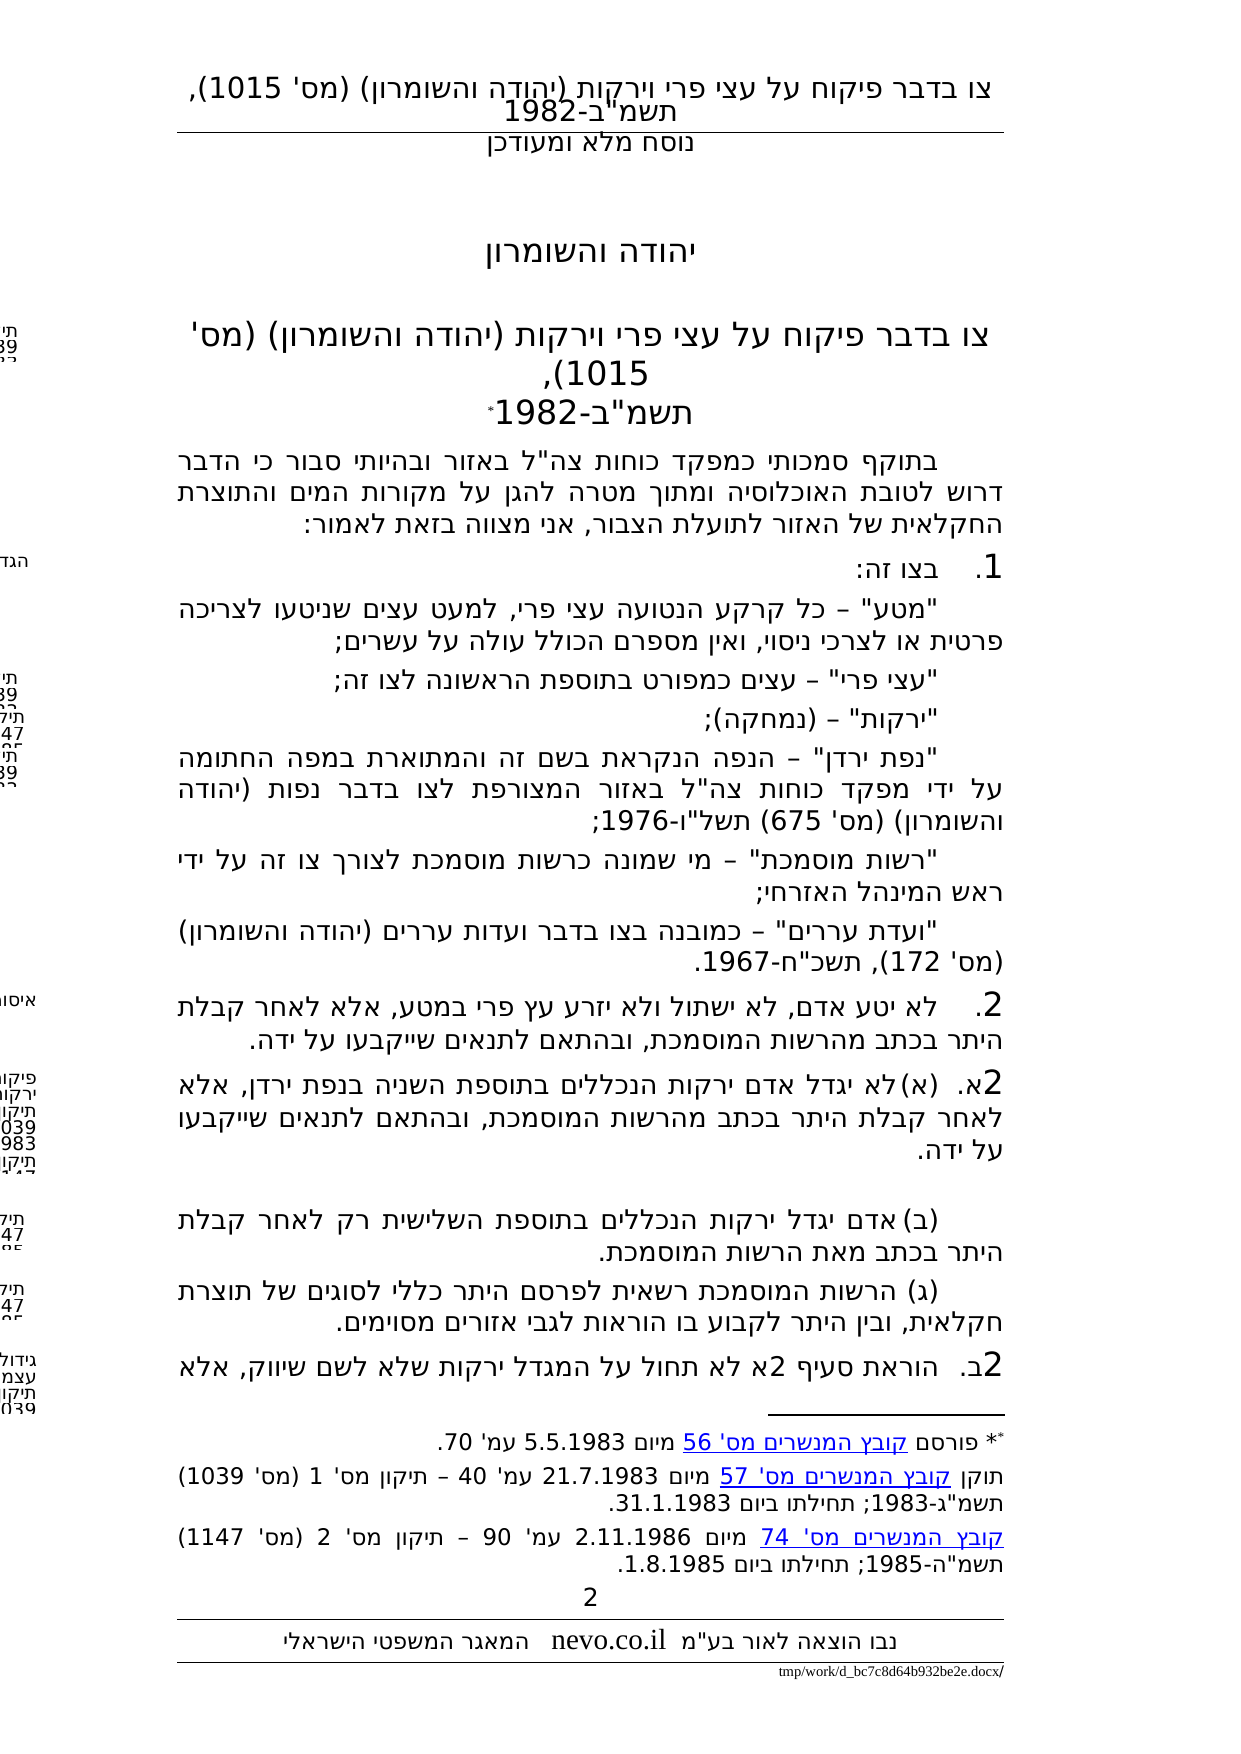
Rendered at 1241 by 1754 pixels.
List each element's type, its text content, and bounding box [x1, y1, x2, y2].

text "מטע" – כל קרקע הנטועה עצי פרי, למעט עצים שניטעו לצריכה פרטית או לצרכי ניסוי, ואין מספרם הכולל עולה על עשרים; [177, 593, 1004, 657]
text (ג) הרשות המוסמכת רשאית לפרסם היתר כללי לסוגים של תוצרת חקלאית, ובין היתר לקבוע בו הוראות לגבי אזורים מסוימים. [177, 1275, 1004, 1338]
text צו בדבר פיקוח על עצי פרי וירקות (יהודה והשומרון) (מס' 1015), תשמ"ב-1982* [177, 316, 1004, 432]
text "עצי פרי" – עצים כמפורט בתוספת הראשונה לצו זה; [177, 664, 1004, 696]
text (ב) אדם יגדל ירקות הנכללים בתוספת השלישית רק לאחר קבלת היתר בכתב מאת הרשות המוסמכת. [177, 1204, 1004, 1268]
text 2. לא יטע אדם, לא ישתול ולא יזרע עץ פרי במטע, אלא לאחר קבלת היתר בכתב מהרשות המוסמכת, ובהתאם לתנאים שייקבעו על ידה. [177, 986, 1004, 1056]
text "רשות מוסמכת" – מי שמונה כרשות מוסמכת לצורך צו זה על ידי ראש המינהל האזרחי; [177, 844, 1004, 907]
text "ירקות" – (נמחקה); [177, 703, 1004, 735]
text יהודה והשומרון [177, 231, 1004, 270]
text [177, 1346, 1004, 1385]
text "נפת ירדן" – הנפה הנקראת בשם זה והמתוארת במפה החתומה על ידי מפקד כוחות צה"ל באזור המצורפת לצו בדבר נפות (יהודה והשומרון) (מס' 675) תשל"ו-1976; [177, 742, 1004, 837]
text בתוקף סמכותי כמפקד כוחות צה"ל באזור ובהיותי סבור כי הדבר דרוש לטובת האוכלוסיה ומתוך מטרה להגן על מקורות המים והתוצרת החקלאית של האזור לתועלת הצבור, אני מצווה בזאת לאמור: [177, 445, 1004, 539]
text "ועדת עררים" – כמובנה בצו בדבר ועדות עררים (יהודה והשומרון) (מס' 172), תשכ"ח-1967. [177, 915, 1004, 978]
text 1. בצו זה: [177, 547, 1004, 586]
text 2א. (א) לא יגדל אדם ירקות הנכללים בתוספת השניה בנפת ירדן, אלא לאחר קבלת היתר בכתב מהרשות המוסמכת, ובהתאם לתנאים שייקבעו על ידה. [177, 1063, 1004, 1166]
